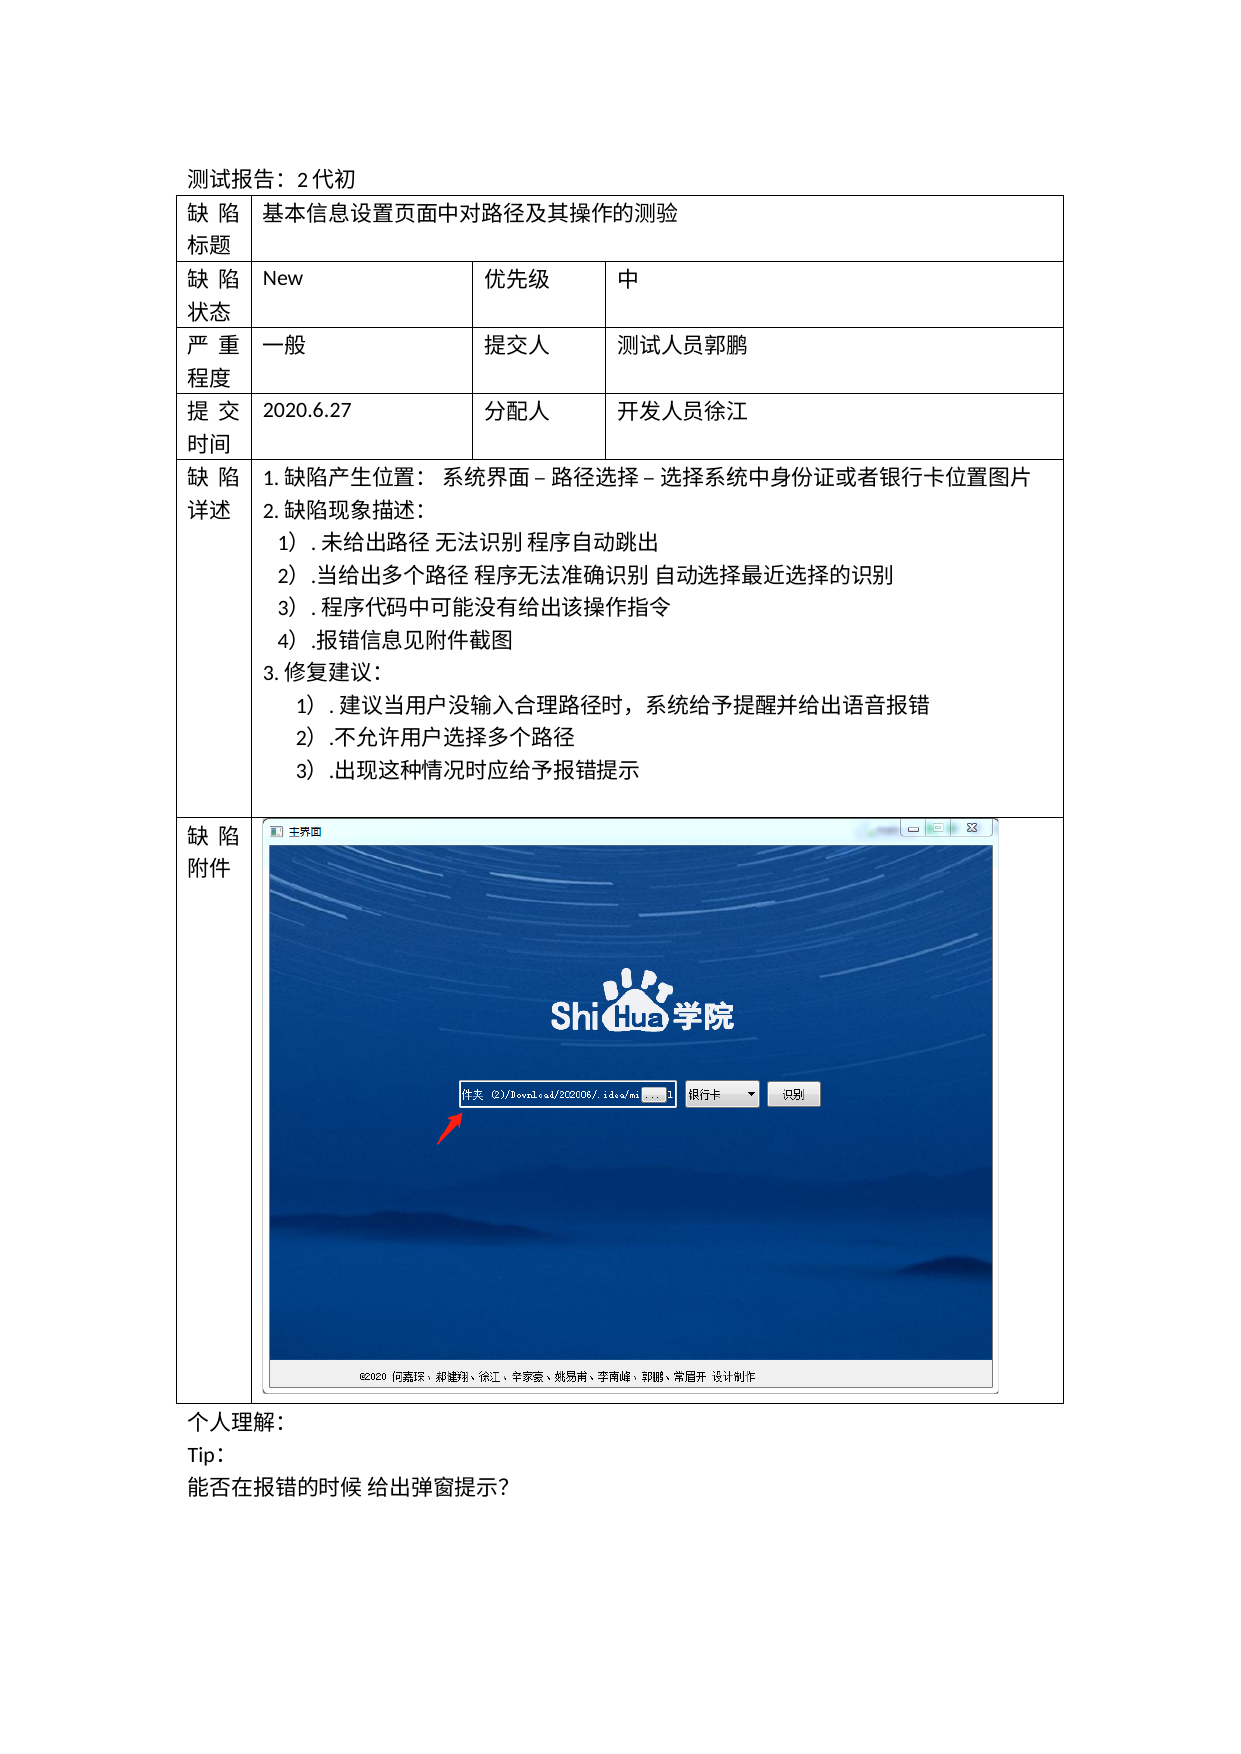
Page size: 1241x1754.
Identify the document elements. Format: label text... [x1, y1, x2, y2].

table_cell 缺陷状态 [177, 262, 251, 327]
table_cell [252, 818, 1063, 1403]
table_cell 测试人员郭鹏 [606, 328, 1063, 393]
table_cell 分配人 [473, 394, 605, 459]
text Tip： [187, 1437, 1053, 1469]
picture [262, 818, 999, 1394]
text 测试报告：2代初 [187, 162, 1053, 194]
table_cell 2020.6.27 [252, 394, 472, 459]
table_cell 中 [606, 262, 1063, 327]
table_cell 缺陷附件 [177, 818, 251, 1403]
table_header 缺陷标题 [177, 196, 251, 261]
table_cell 开发人员徐江 [606, 394, 1063, 459]
table_cell 提交人 [473, 328, 605, 393]
table_header 基本信息设置页面中对路径及其操作的测验 [252, 196, 1063, 261]
table_cell 优先级 [473, 262, 605, 327]
table_cell 一般 [252, 328, 472, 393]
table_cell 严重程度 [177, 328, 251, 393]
text 个人理解： [187, 1404, 1053, 1437]
table_cell 缺陷详述 [177, 460, 251, 817]
table_cell 提交时间 [177, 394, 251, 459]
table_cell New [252, 262, 472, 327]
text 能否在报错的时候 给出弹窗提示？ [187, 1469, 1053, 1502]
table_cell 1. 缺陷产生位置： 系统界面 – 路径选择 – 选择系统中身份证或者银行卡位置图片 2. 缺陷现象描述： 1）. 未给出路径 无法识别 程序自动跳出 2）.当给出多个路径 程序无法准确识别 自动选择最近选择的识别 3）. 程序代码中可能没有给出该操作指令 4）.报错信息见附件截图 3. 修复建议： 1）. 建议当用户没输入合理路径时，系统给予提醒并给出语音报错 2）.不允许用户选择多个路径 3）.出现这种情况时应给予报错提示 [252, 460, 1063, 817]
